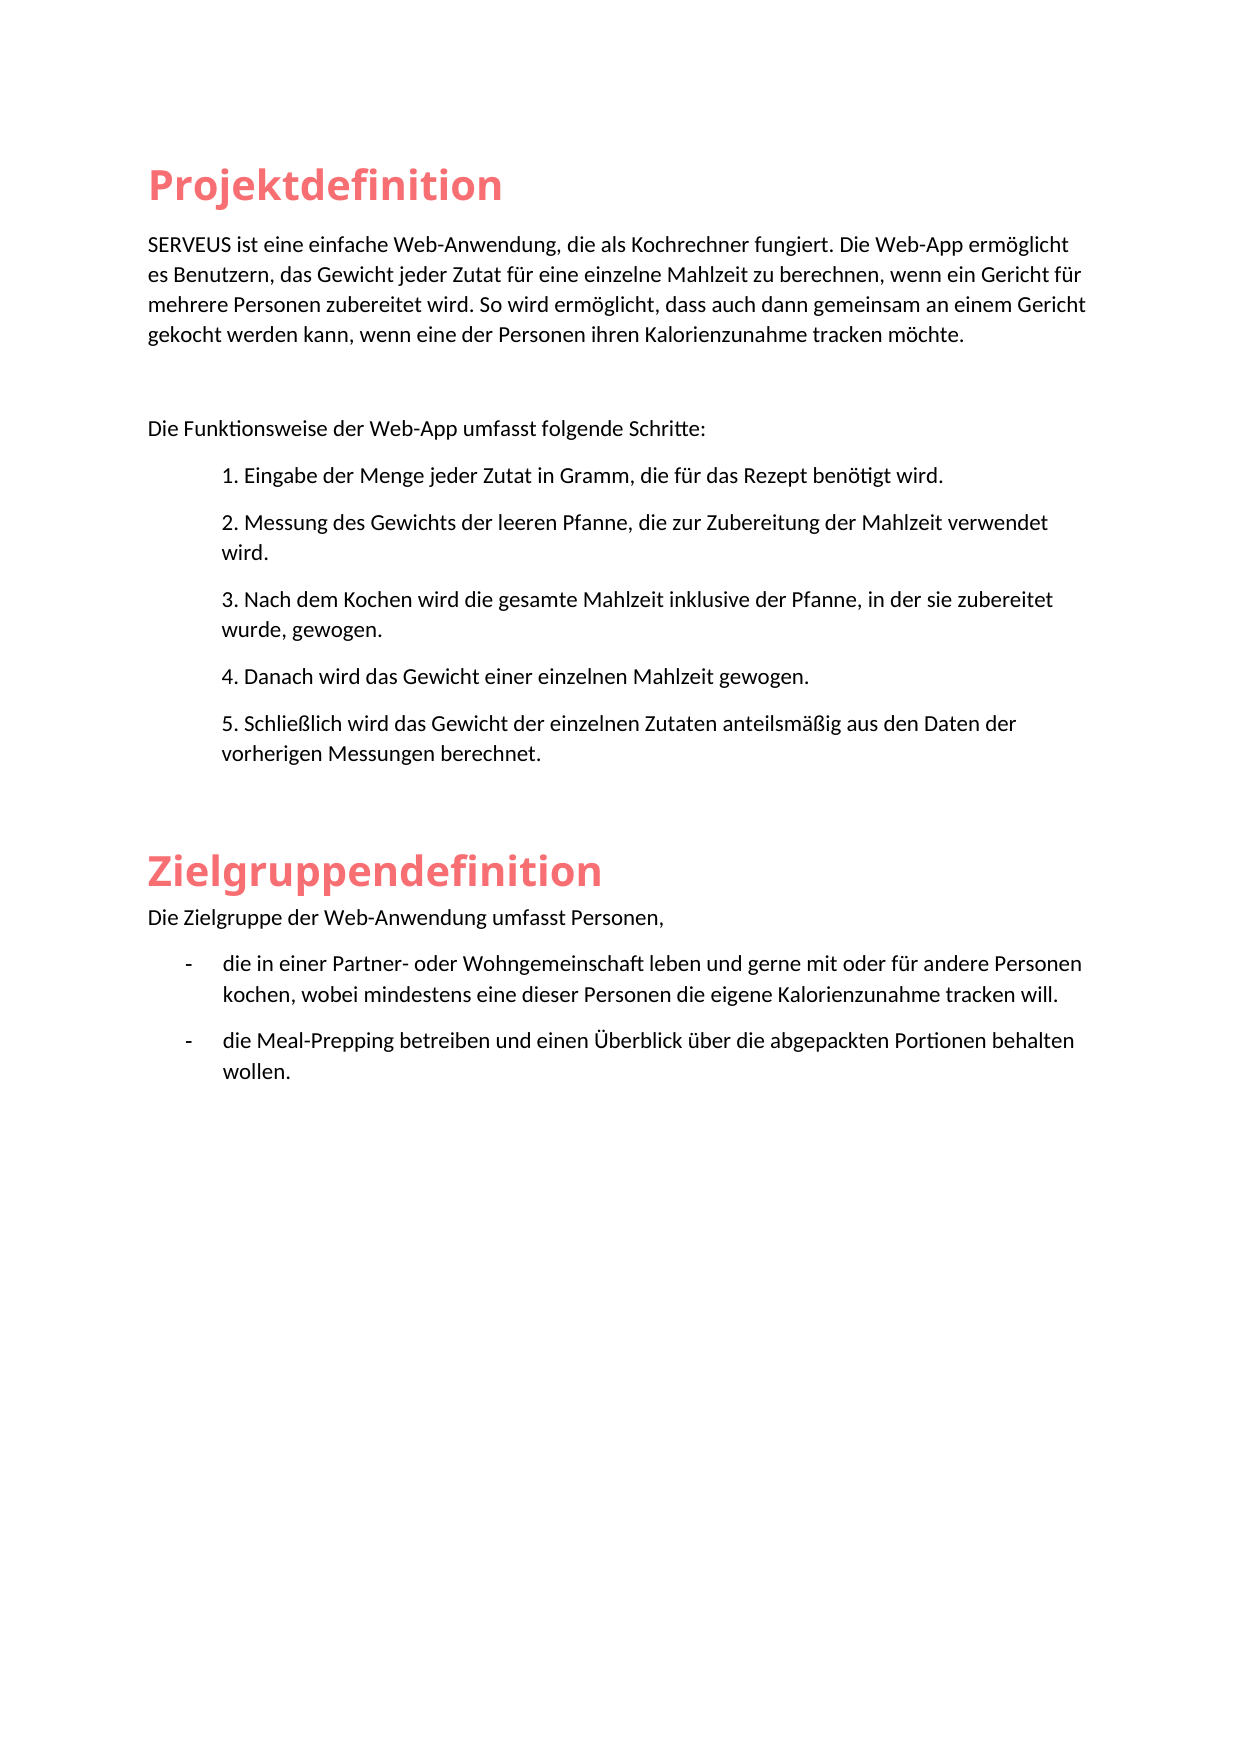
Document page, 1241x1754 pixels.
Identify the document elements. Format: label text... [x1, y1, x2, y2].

text Die Funktionsweise der Web-App umfasst folgende Schritte: [148, 414, 1093, 442]
text 4. Danach wird das Gewicht einer einzelnen Mahlzeit gewogen. [221, 662, 1093, 690]
text 3. Nach dem Kochen wird die gesamte Mahlzeit inklusive der Pfanne, in der sie zubereitet wurde, gewogen. [221, 585, 1093, 643]
text Die Zielgruppe der Web-Anwendung umfasst Personen, [148, 903, 1093, 931]
text 5. Schließlich wird das Gewicht der einzelnen Zutaten anteilsmäßig aus den Daten der vorherigen Messungen berechnet. [221, 709, 1093, 767]
text SERVEUS ist eine einfache Web-Anwendung, die als Kochrechner fungiert. Die Web-App ermöglicht es Benutzern, das Gewicht jeder Zutat für eine einzelne Mahlzeit zu berechnen, wenn ein Gericht für mehrere Personen zubereitet wird. So wird ermöglicht, dass auch dann gemeinsam an einem Gericht gekocht werden kann, wenn eine der Personen ihren Kalorienzunahme tracken möchte. [148, 230, 1093, 349]
text 2. Messung des Gewichts der leeren Pfanne, die zur Zubereitung der Mahlzeit verwendet wird. [221, 508, 1093, 566]
subtitle Zielgruppendefinition [148, 841, 1093, 898]
subtitle Projektdefinition [148, 156, 1093, 213]
list die Meal-Prepping betreiben und einen Überblick über die abgepackten Portionen behalten wollen. [185, 1027, 1093, 1085]
text 1. Eingabe der Menge jeder Zutat in Gramm, die für das Rezept benötigt wird. [221, 461, 1093, 489]
list die in einer Partner- oder Wohngemeinschaft leben und gerne mit oder für andere Personen kochen, wobei mindestens eine dieser Personen die eigene Kalorienzunahme tracken will. [185, 949, 1093, 1008]
